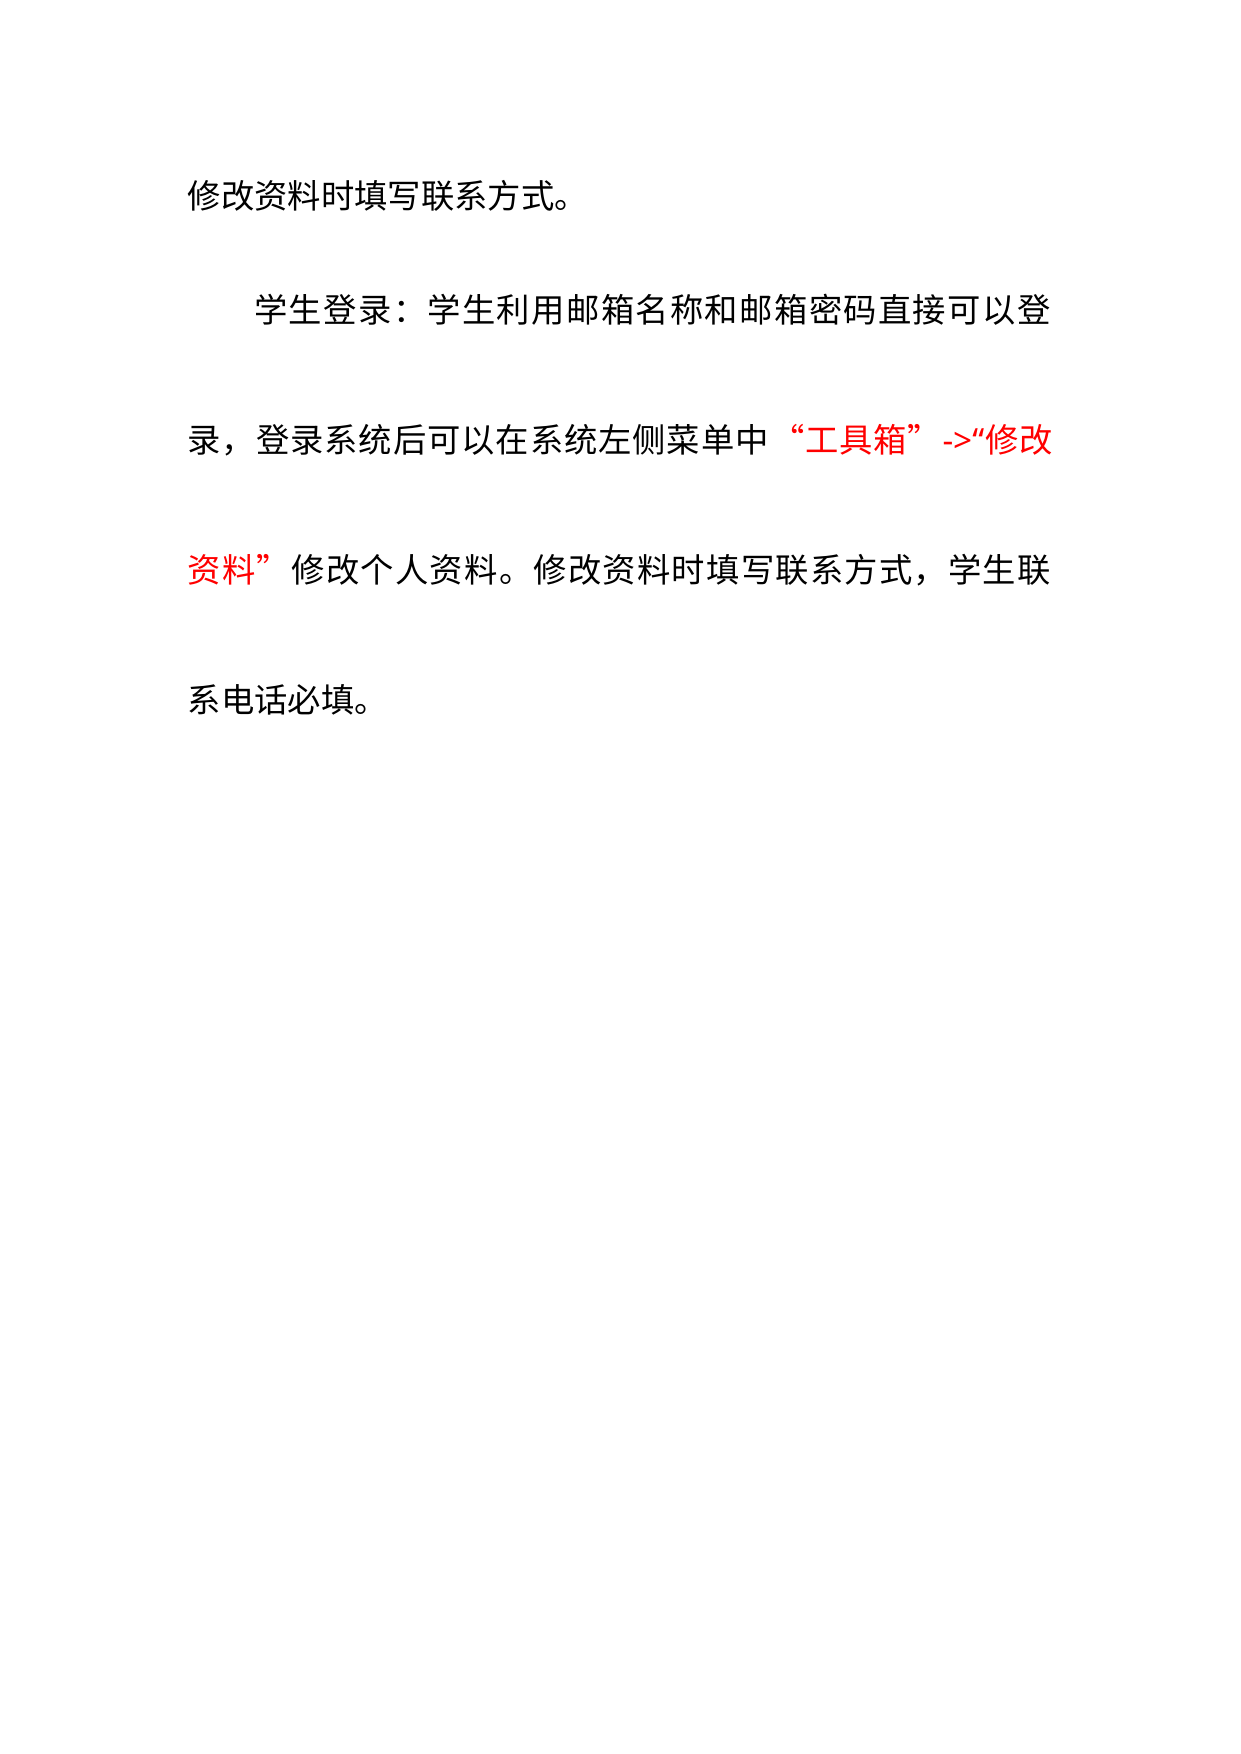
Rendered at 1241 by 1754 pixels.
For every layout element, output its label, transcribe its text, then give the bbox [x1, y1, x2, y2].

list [187, 162, 1053, 227]
list 学生登录：学生利用邮箱名称和邮箱密码直接可以登录，登录系统后可以在系统左侧菜单中“工具箱”->“修改资料”修改个人资料。修改资料时填写联系方式，学生联系电话必填。 [187, 275, 1053, 730]
